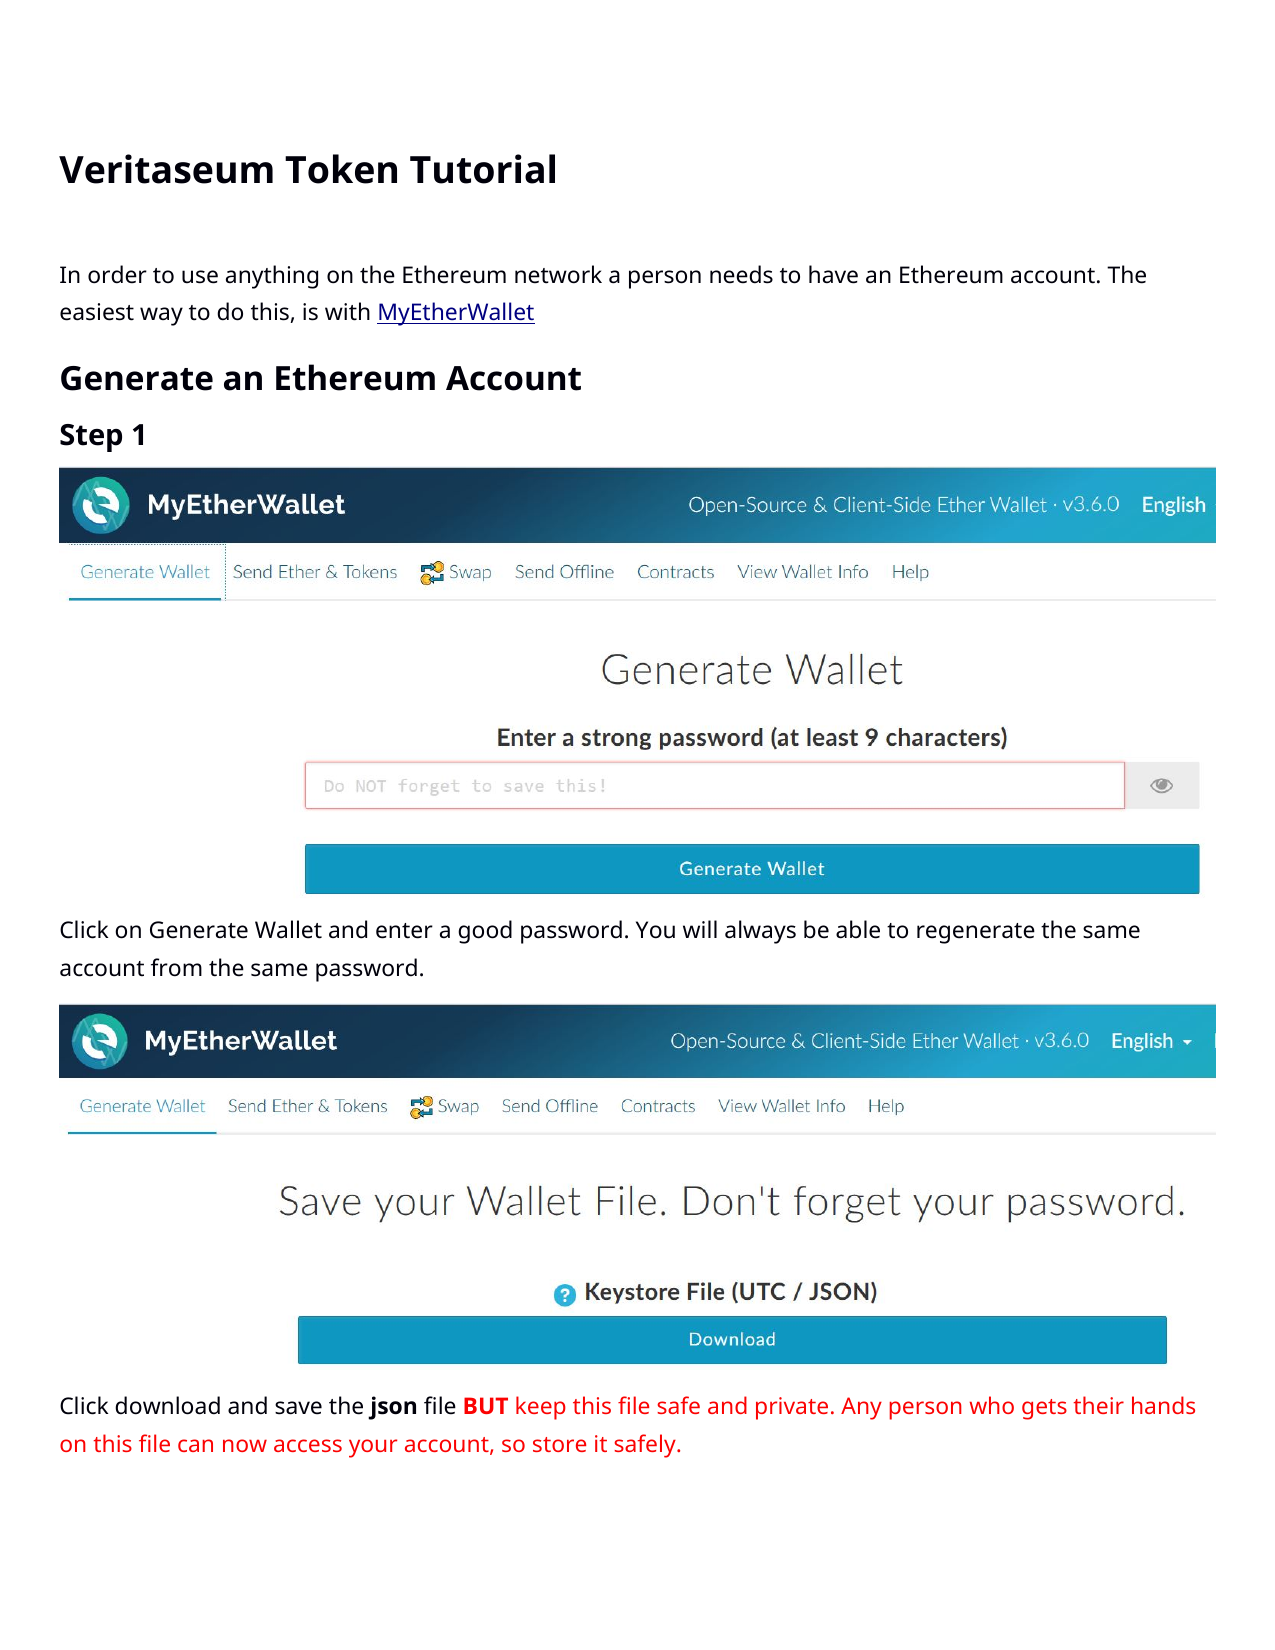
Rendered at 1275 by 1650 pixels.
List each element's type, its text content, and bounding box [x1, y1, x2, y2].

subtitle Step 1 [59, 414, 1216, 454]
picture [59, 466, 1216, 908]
text Click download and save the json file BUT keep this file safe and private. Any person who gets their hands on this file can now access your account, so store it safely. [59, 1390, 1216, 1459]
text In order to use anything on the Ethereum network a person needs to have an Ethereum account. The easiest way to do this, is with MyEtherWallet [59, 259, 1216, 327]
text Click on Generate Wallet and enter a good password. You will always be able to regenerate the same account from the same password. [59, 908, 1216, 983]
subtitle Veritaseum Token Tutorial [59, 143, 1216, 194]
subtitle Generate an Ethereum Account [59, 354, 1216, 400]
picture [59, 1003, 1216, 1370]
